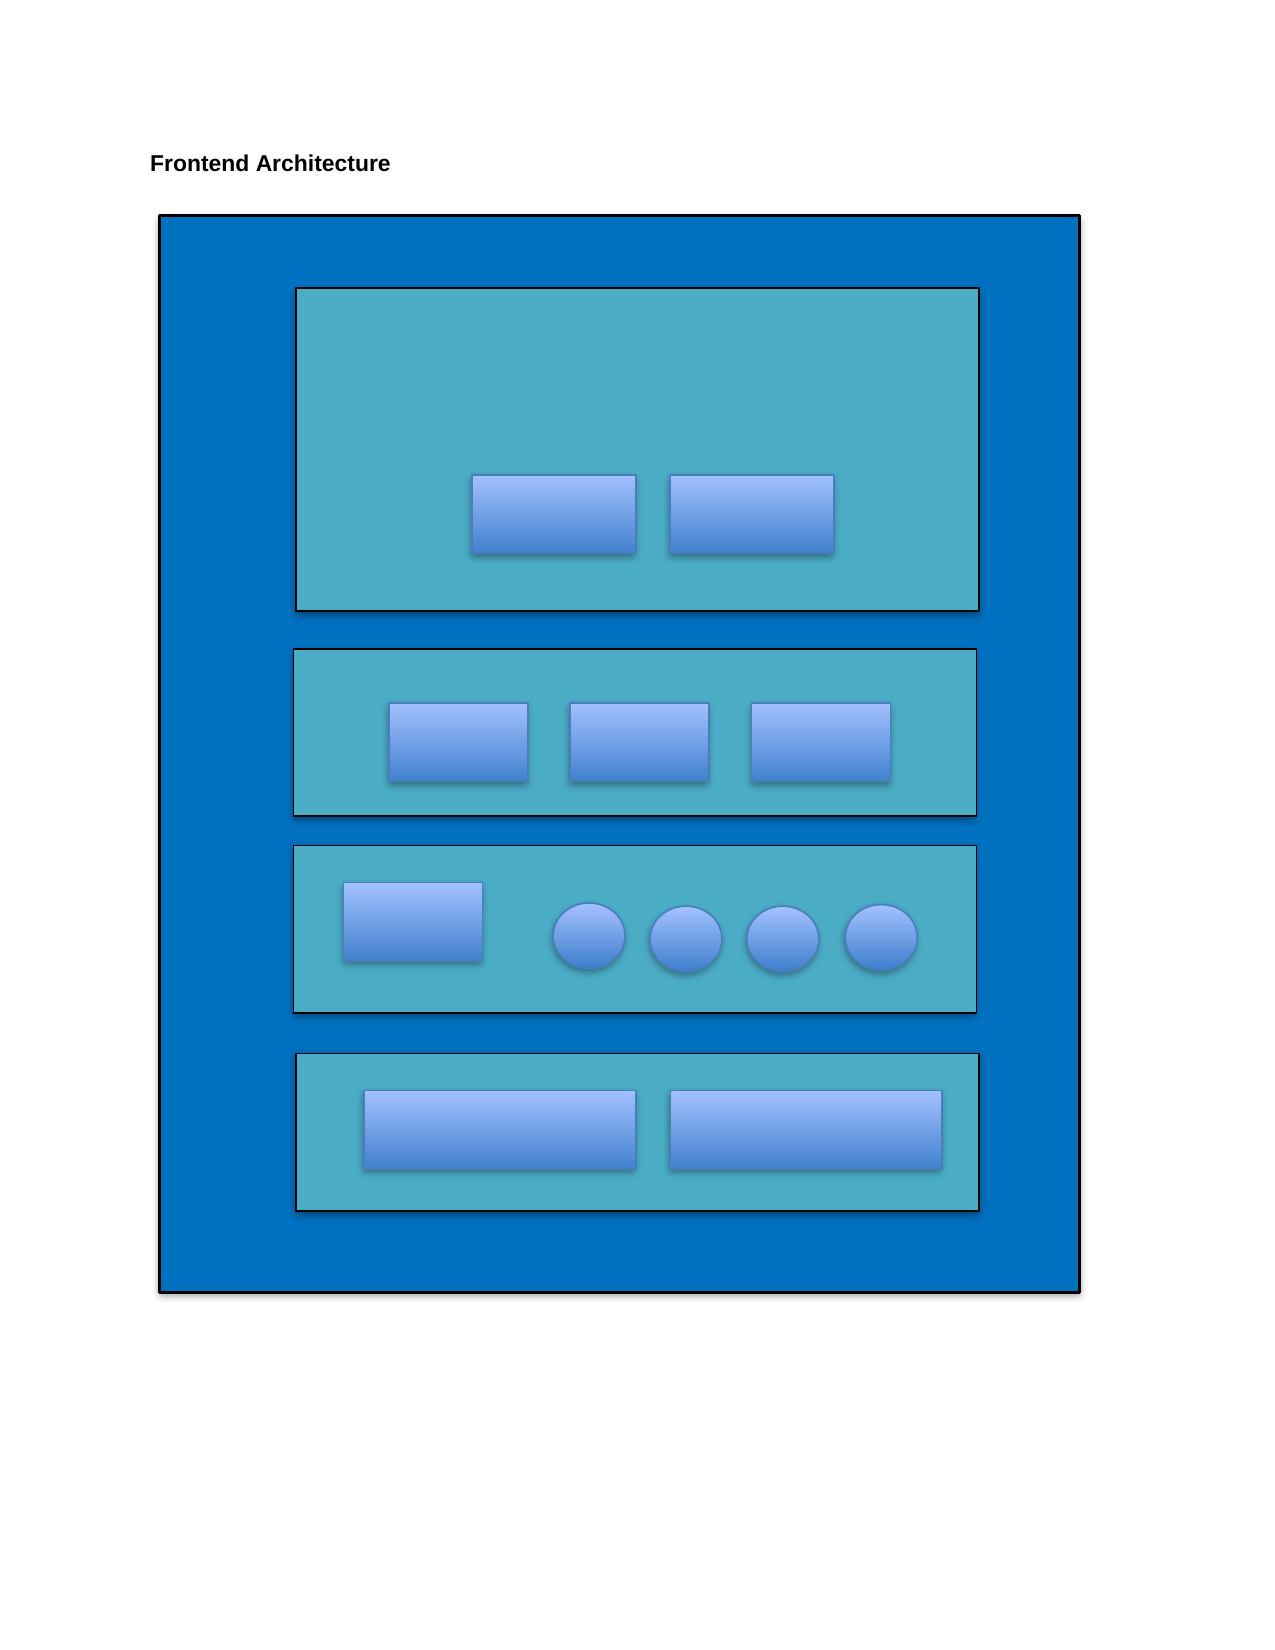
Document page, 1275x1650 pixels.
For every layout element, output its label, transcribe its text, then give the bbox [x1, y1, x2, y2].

text Frontend Architecture [150, 150, 1125, 176]
